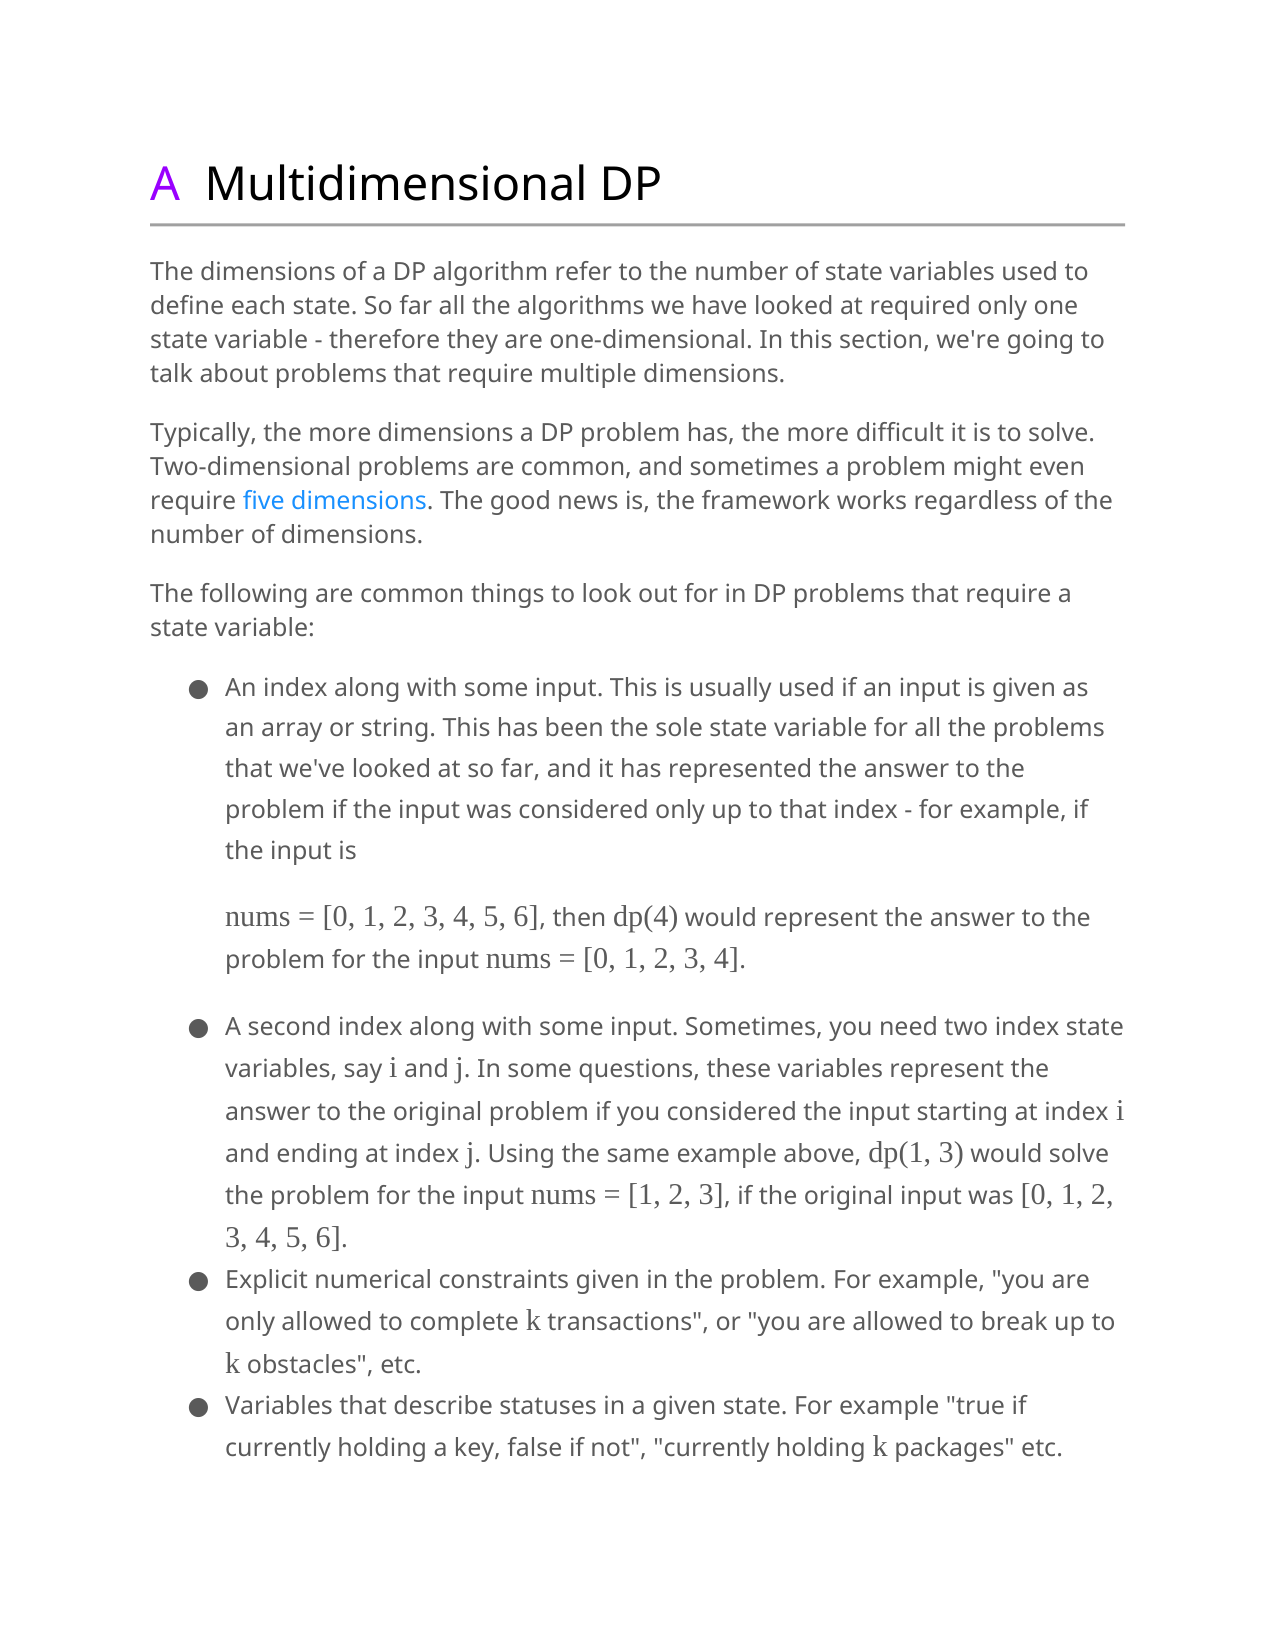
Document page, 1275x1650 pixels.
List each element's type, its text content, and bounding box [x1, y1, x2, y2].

list Variables that describe statuses in a given state. For example "true if currently holding a key, false if not", "currently holding k packages" etc. [187, 1387, 1125, 1464]
text The following are common things to look out for in DP problems that require a state variable: [150, 576, 1125, 644]
list A second index along with some input. Sometimes, you need two index state variables, say i and j. In some questions, these variables represent the answer to the original problem if you considered the input starting at index i and ending at index j. Using the same example above, dp(1, 3) would solve the problem for the input nums = [1, 2, 3], if the original input was [0, 1, 2, 3, 4, 5, 6]. [187, 1008, 1125, 1254]
text A Multidimensional DP [150, 150, 1125, 214]
text nums = [0, 1, 2, 3, 4, 5, 6], then dp(4) would represent the answer to the problem for the input nums = [0, 1, 2, 3, 4]. [225, 898, 1125, 976]
list An index along with some input. This is usually used if an input is given as an array or string. This has been the sole state variable for all the problems that we've looked at so far, and it has represented the answer to the problem if the input was considered only up to that index - for example, if the input is [187, 669, 1125, 867]
list Explicit numerical constraints given in the problem. For example, "you are only allowed to complete k transactions", or "you are allowed to break up to k obstacles", etc. [187, 1261, 1125, 1380]
text The dimensions of a DP algorithm refer to the number of state variables used to define each state. So far all the algorithms we have looked at required only one state variable - therefore they are one-dimensional. In this section, we're going to talk about problems that require multiple dimensions. [150, 253, 1125, 390]
text Typically, the more dimensions a DP problem has, the more difficult it is to solve. Two-dimensional problems are common, and sometimes a problem might even require five dimensions. The good news is, the framework works regardless of the number of dimensions. [150, 415, 1125, 551]
